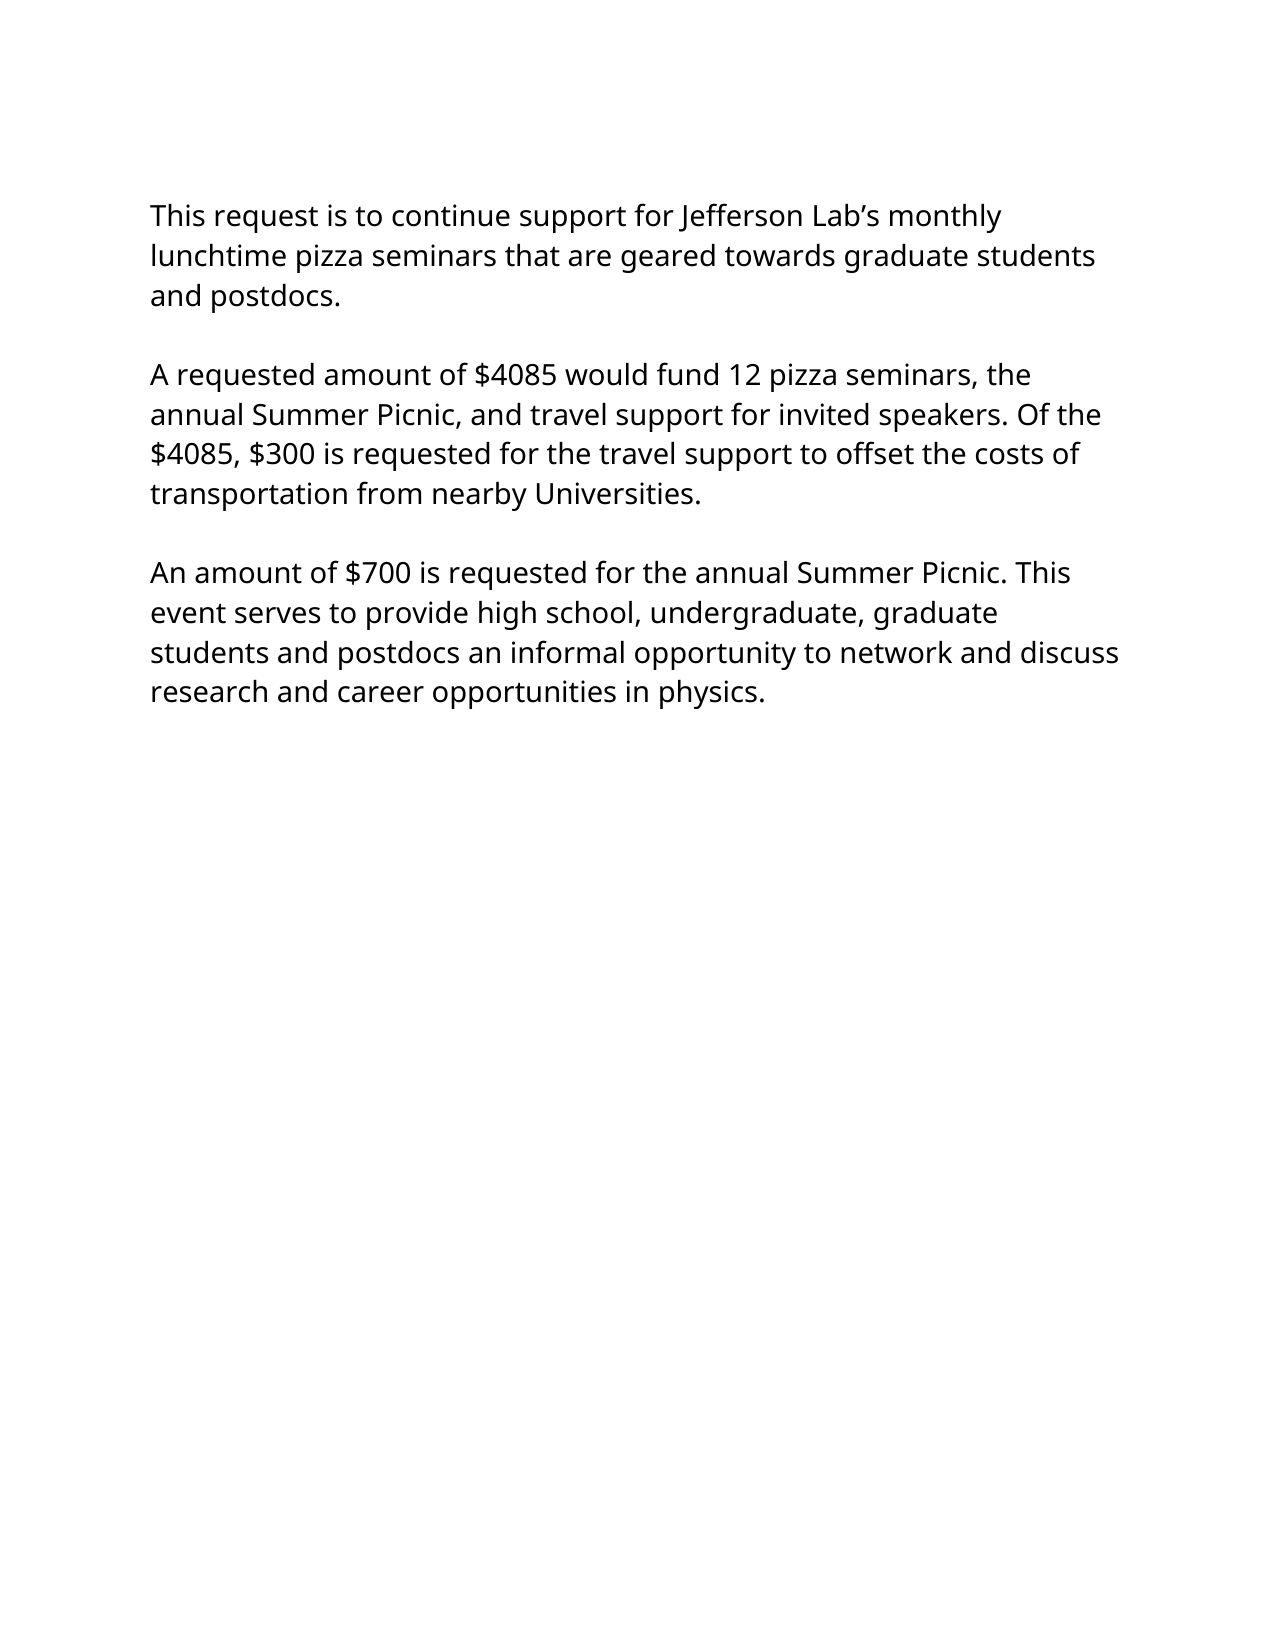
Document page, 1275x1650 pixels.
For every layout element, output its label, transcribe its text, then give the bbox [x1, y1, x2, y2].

text This request is to continue support for Jefferson Lab’s monthly lunchtime pizza seminars that are geared towards graduate students and postdocs. [150, 195, 1125, 314]
text An amount of $700 is requested for the annual Summer Picnic. This event serves to provide high school, undergraduate, graduate students and postdocs an informal opportunity to network and discuss research and career opportunities in physics. [150, 553, 1125, 711]
text A requested amount of $4085 would fund 12 pizza seminars, the annual Summer Picnic, and travel support for invited speakers. Of the $4085, $300 is requested for the travel support to offset the costs of transportation from nearby Universities. [150, 354, 1125, 513]
